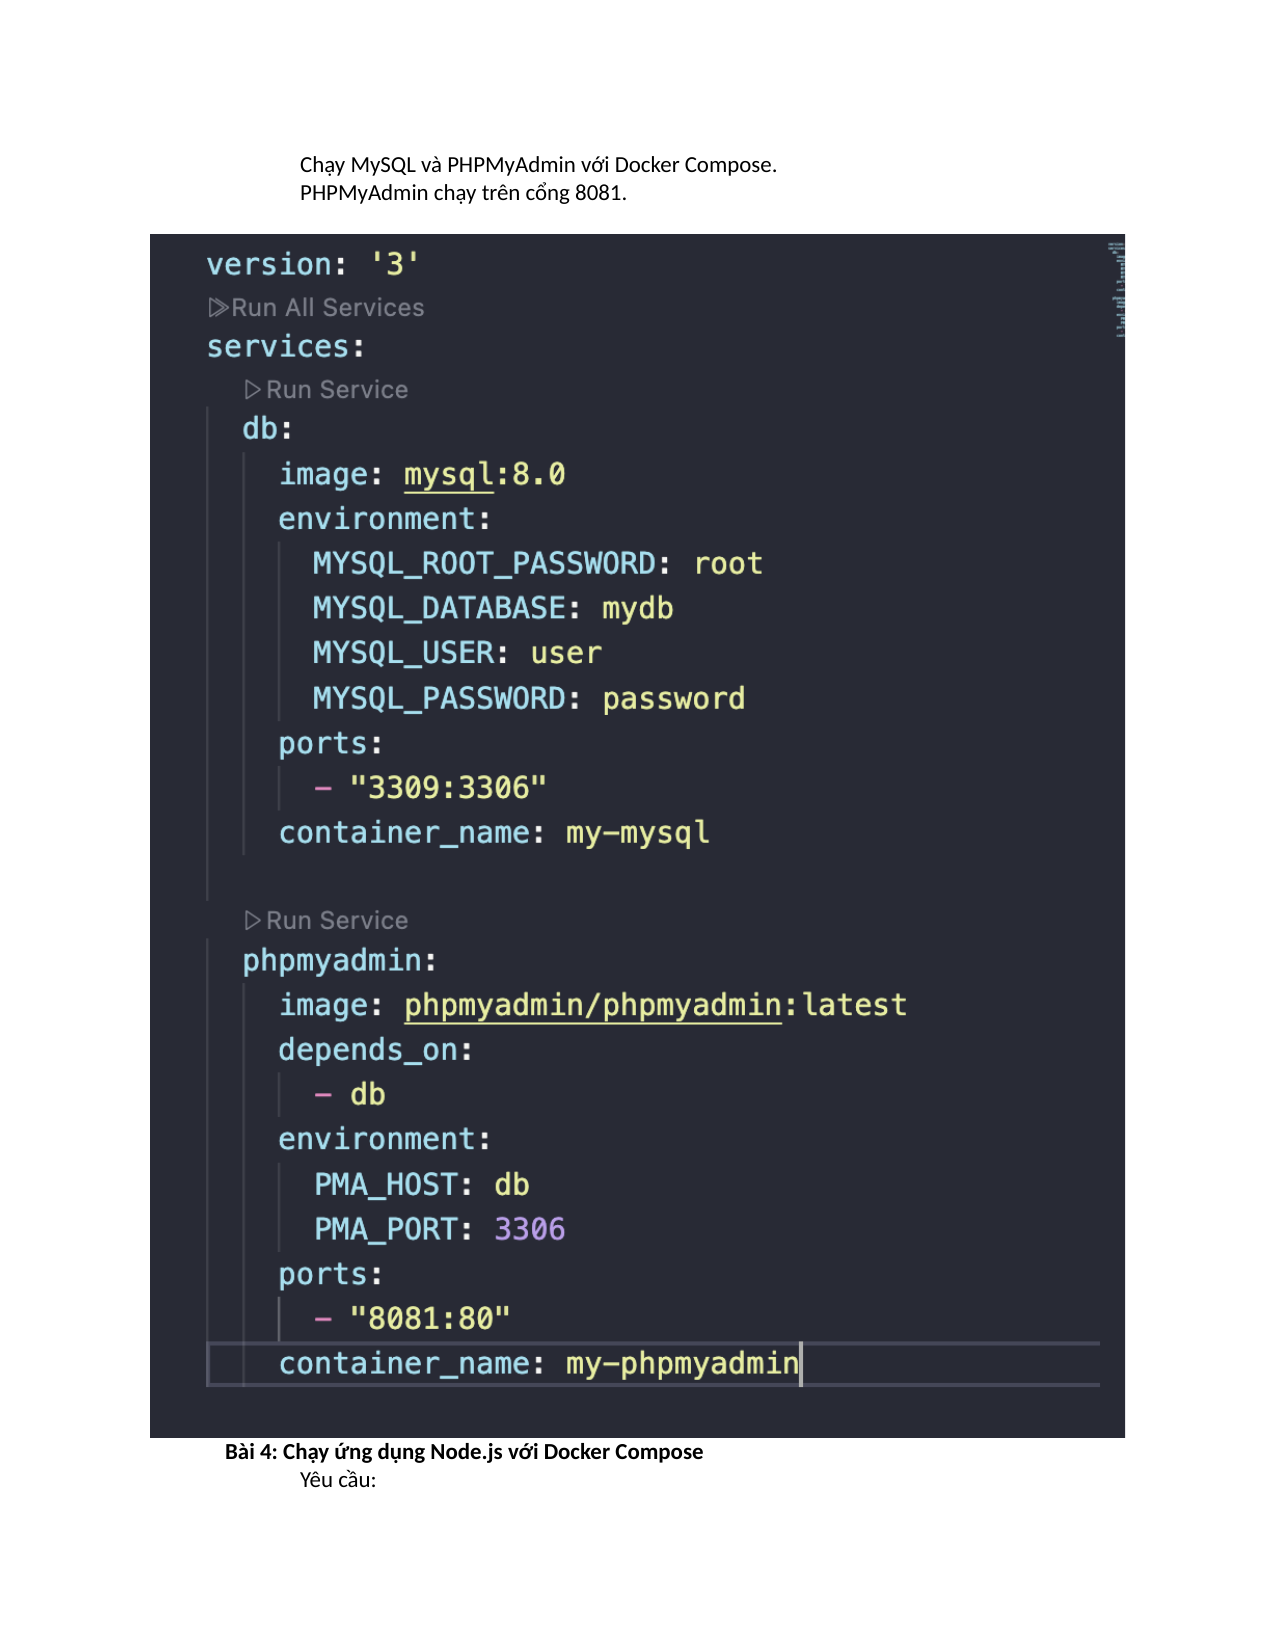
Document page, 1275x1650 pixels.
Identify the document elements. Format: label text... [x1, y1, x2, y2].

text PHPMyAdmin chạy trên cổng 8081. [150, 178, 1125, 206]
text Bài 4: Chạy ứng dụng Node.js với Docker Compose [150, 1438, 1125, 1465]
text Chạy MySQL và PHPMyAdmin với Docker Compose. [150, 150, 1125, 178]
text Yêu cầu: [150, 1465, 1125, 1493]
picture [150, 234, 1125, 1438]
